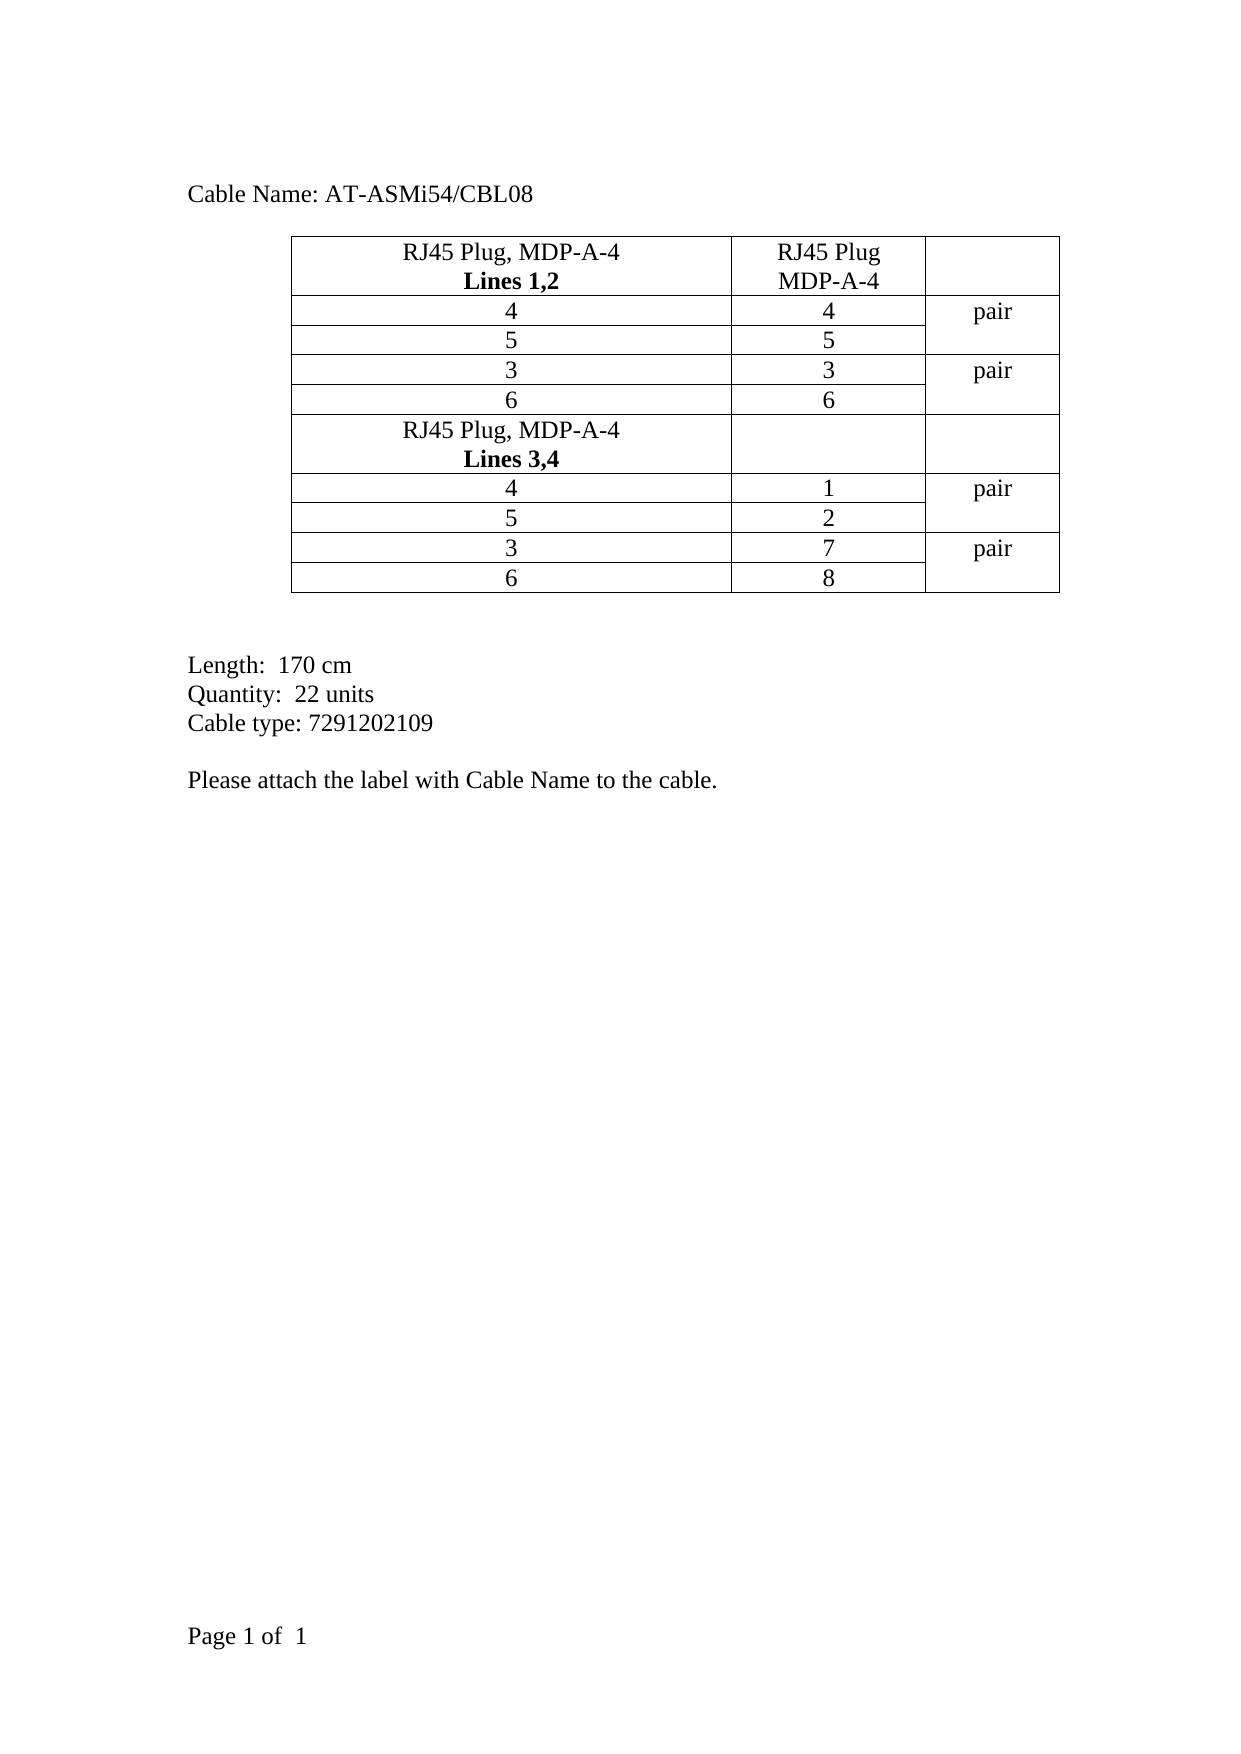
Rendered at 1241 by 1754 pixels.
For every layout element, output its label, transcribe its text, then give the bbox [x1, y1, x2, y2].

table_cell 6 [292, 563, 731, 592]
text Cable Name: AT-ASMi54/CBL08 [187, 179, 1053, 207]
table_cell 5 [732, 326, 925, 354]
table_header RJ45 Plug MDP-A-4 [732, 237, 925, 295]
text Please attach the label with Cable Name to the cable. [187, 765, 1053, 794]
table_cell pair [926, 474, 1059, 532]
table_cell pair [926, 355, 1059, 414]
table_cell 5 [292, 503, 731, 532]
table_cell 5 [292, 326, 731, 354]
table_cell 6 [292, 385, 731, 414]
table_cell 2 [732, 503, 925, 532]
text Quantity: 22 units [187, 679, 1053, 708]
table_cell pair [926, 533, 1059, 592]
text Length: 170 cm [187, 650, 1053, 679]
table_cell 4 [292, 474, 731, 502]
table_cell 7 [732, 533, 925, 562]
table_cell [926, 415, 1059, 472]
table_cell 3 [292, 533, 731, 562]
table_cell pair [926, 296, 1059, 354]
table_header RJ45 Plug, MDP-A-4 Lines 1,2 [292, 237, 731, 295]
table_cell [732, 415, 925, 472]
text Cable type: 7291202109 [187, 708, 1053, 736]
table_cell 1 [732, 474, 925, 502]
table_cell 4 [732, 296, 925, 324]
table_cell 3 [292, 355, 731, 384]
table_cell 4 [292, 296, 731, 324]
table_cell 3 [732, 355, 925, 384]
table_cell 6 [732, 385, 925, 414]
table_cell 8 [732, 563, 925, 592]
table_cell RJ45 Plug, MDP-A-4 Lines 3,4 [292, 415, 731, 472]
table_header [926, 237, 1059, 295]
